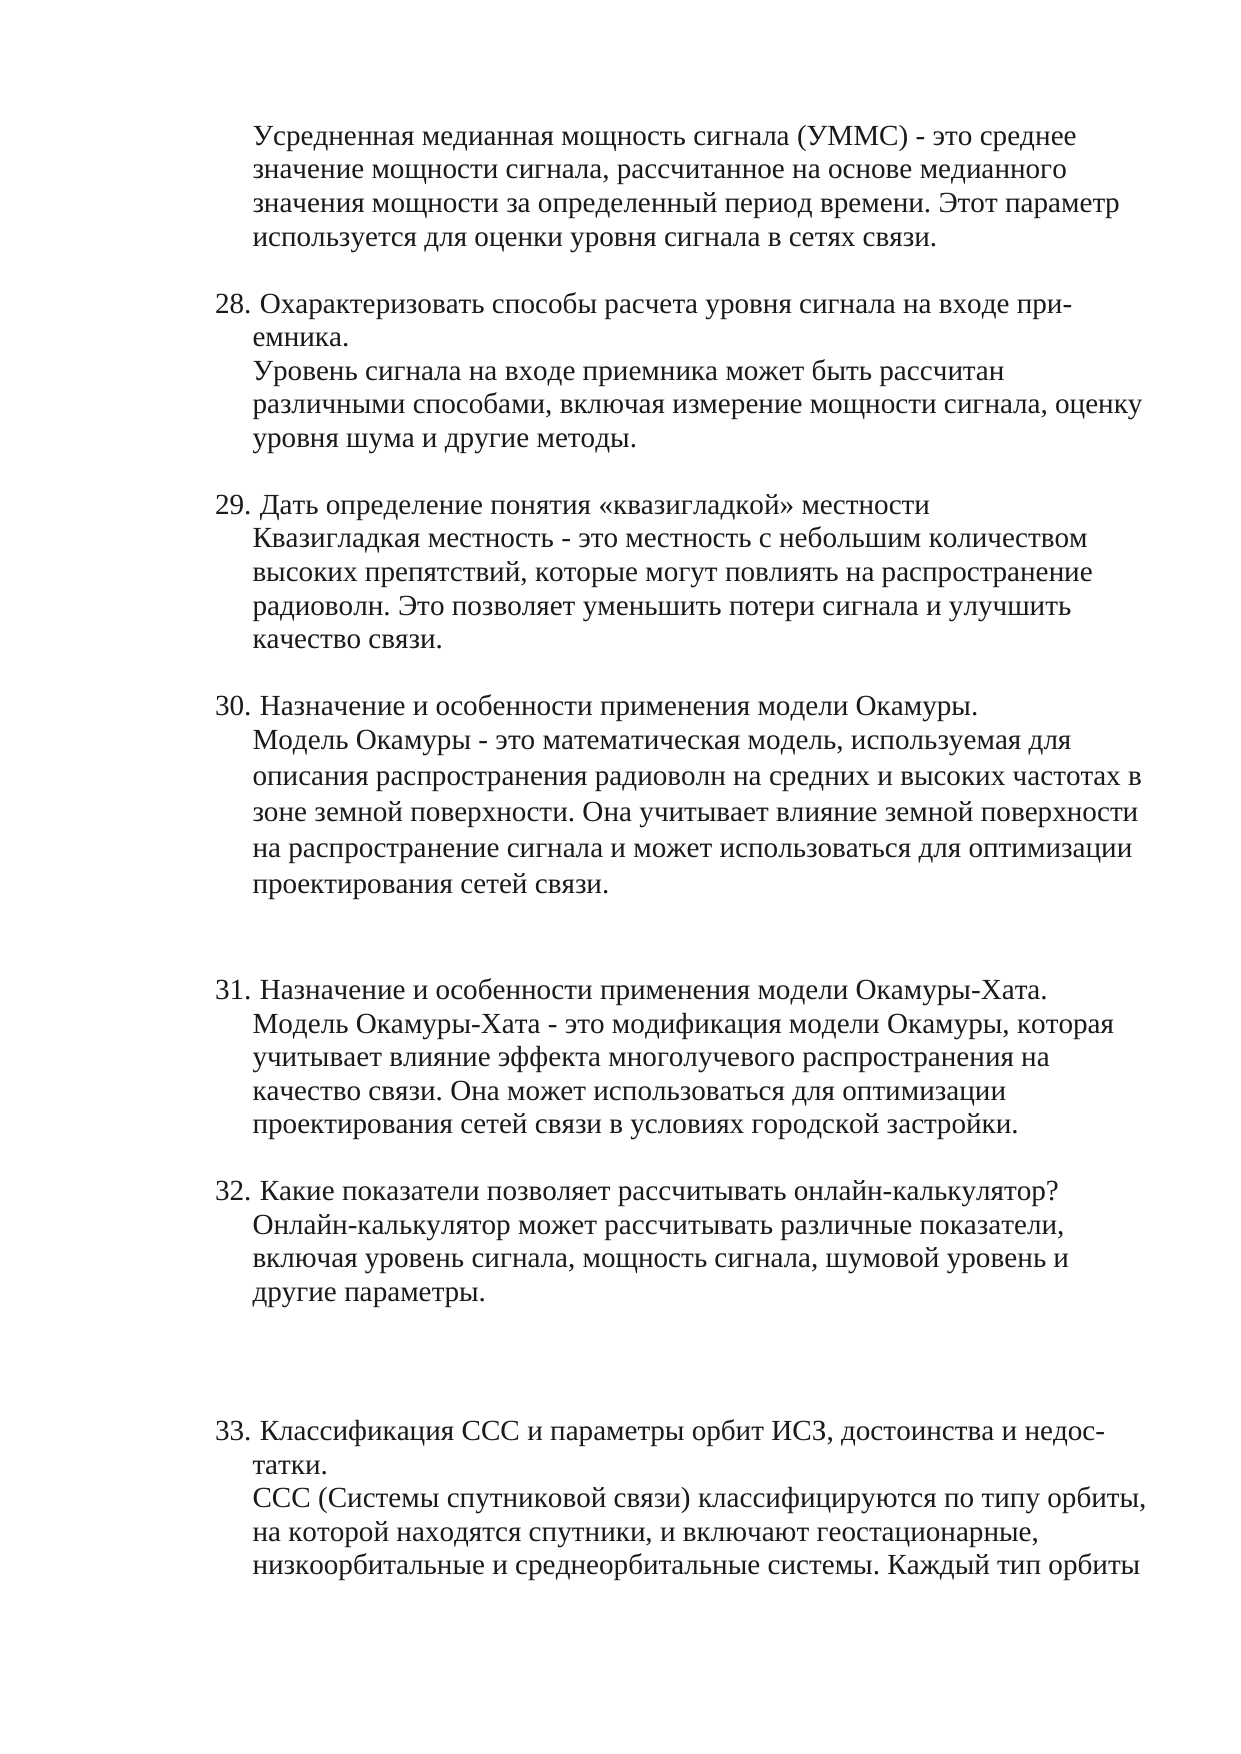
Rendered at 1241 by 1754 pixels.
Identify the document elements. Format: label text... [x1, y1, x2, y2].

list Назначение и особенности применения модели Окамуры-Хата. [215, 972, 1152, 1006]
list татки. [252, 1447, 1152, 1480]
list Дать определение понятия «квазигладкой» местности [215, 487, 1152, 521]
list емника. [252, 319, 1152, 353]
list Охарактеризовать способы расчета уровня сигнала на входе при- [215, 286, 1152, 319]
list Назначение и особенности применения модели Окамуры. [215, 688, 1152, 722]
list Квазигладкая местность - это местность с небольшим количеством высоких препятствий, которые могут повлиять на распространение радиоволн. Это позволяет уменьшить потери сигнала и улучшить качество связи. [252, 521, 1152, 655]
list Усредненная медианная мощность сигнала (УММС) - это среднее значение мощности сигнала, рассчитанное на основе медианного значения мощности за определенный период времени. Этот параметр используется для оценки уровня сигнала в сетях связи. [252, 118, 1152, 252]
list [252, 1480, 1152, 1581]
list Классификация ССС и параметры орбит ИСЗ, достоинства и недос- [215, 1413, 1152, 1447]
list Модель Окамуры - это математическая модель, используемая для описания распространения радиоволн на средних и высоких частотах в зоне земной поверхности. Она учитывает влияние земной поверхности на распространение сигнала и может использоваться для оптимизации проектирования сетей связи. [252, 722, 1152, 900]
list Онлайн-калькулятор может рассчитывать различные показатели, включая уровень сигнала, мощность сигнала, шумовой уровень и другие параметры. [252, 1207, 1152, 1308]
list Уровень сигнала на входе приемника может быть рассчитан различными способами, включая измерение мощности сигнала, оценку уровня шума и другие методы. [252, 353, 1152, 453]
list Какие показатели позволяет рассчитывать онлайн-калькулятор? [215, 1173, 1152, 1207]
list Модель Окамуры-Хата - это модификация модели Окамуры, которая учитывает влияние эффекта многолучевого распространения на качество связи. Она может использоваться для оптимизации проектирования сетей связи в условиях городской застройки. [252, 1006, 1152, 1140]
